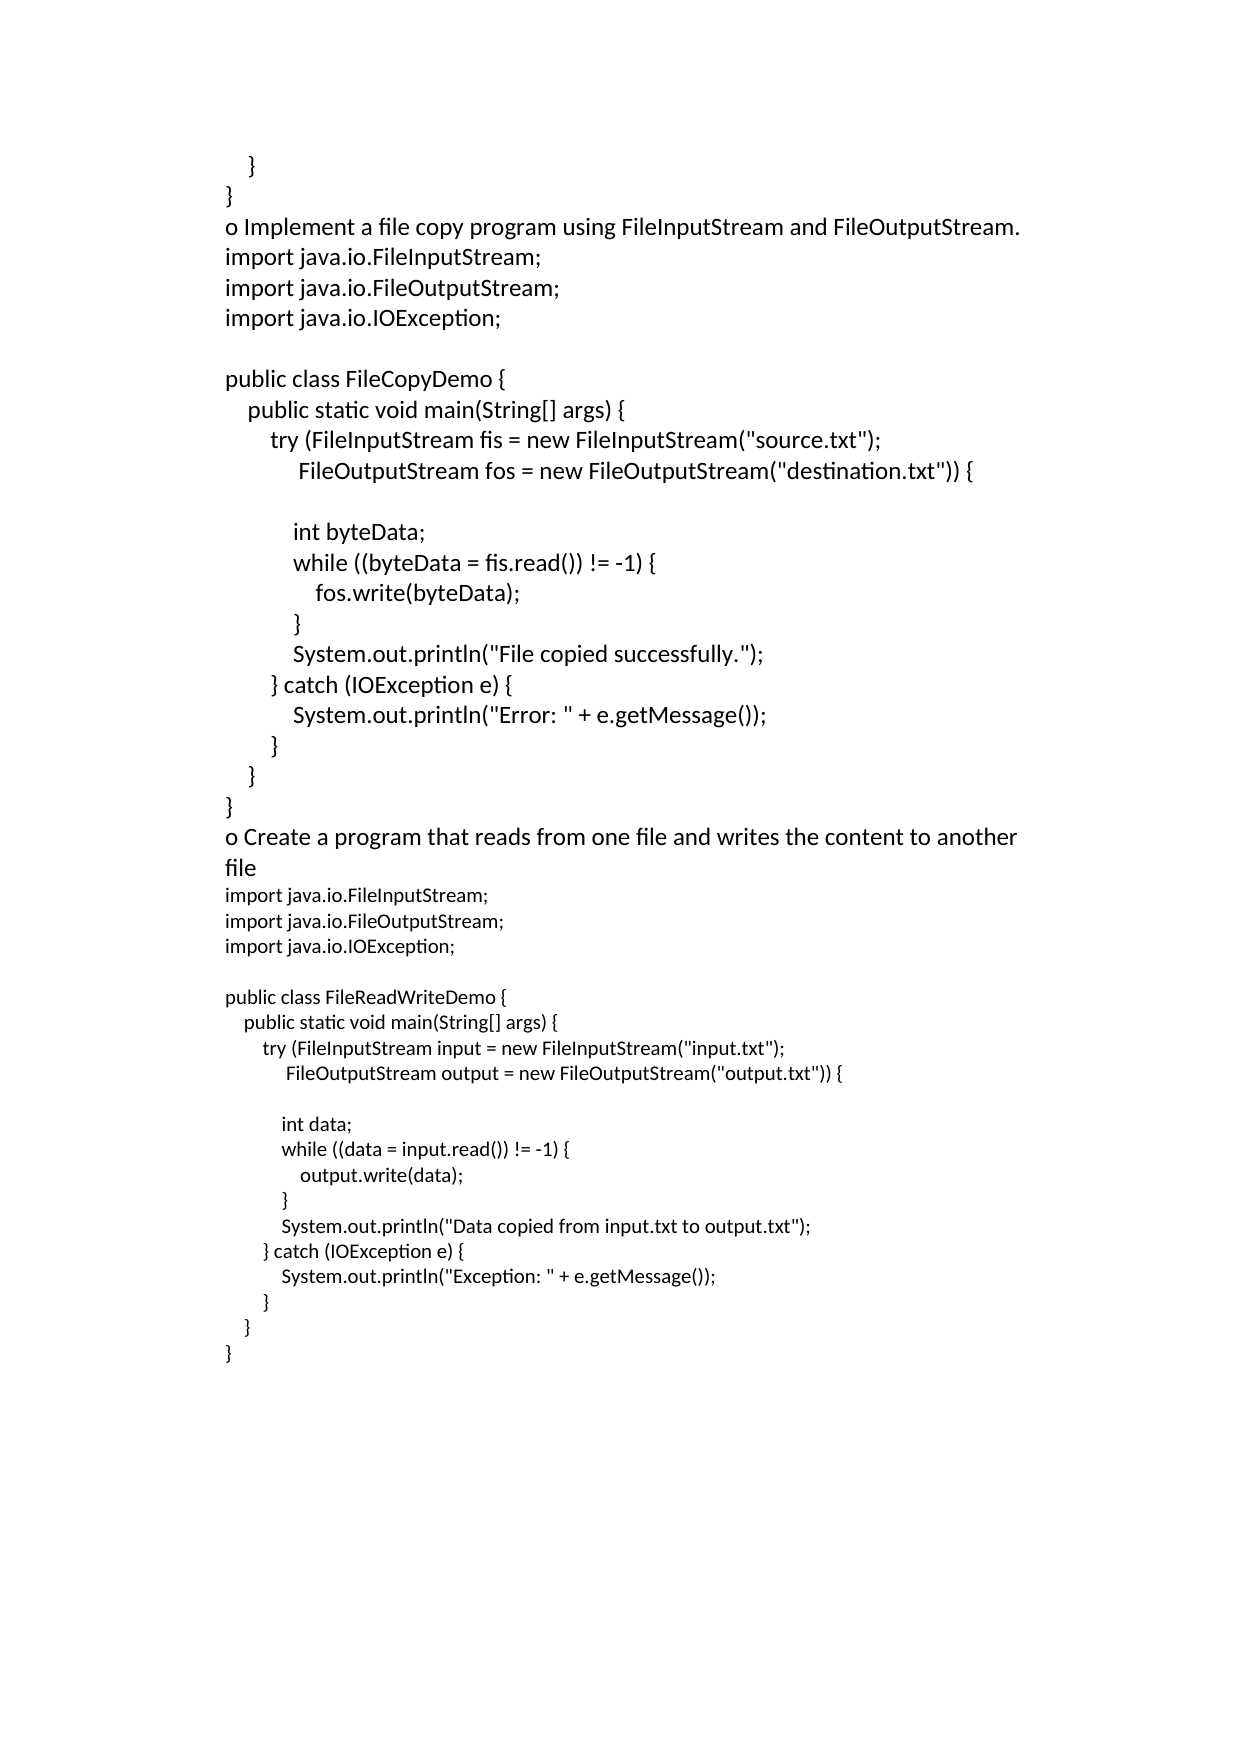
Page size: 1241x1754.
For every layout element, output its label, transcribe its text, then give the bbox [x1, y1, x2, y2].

text public class FileReadWriteDemo { [225, 984, 1053, 1009]
text import java.io.FileOutputStream; [225, 908, 1053, 933]
text int data; [225, 1111, 1053, 1137]
text public class FileCopyDemo { [225, 364, 1053, 394]
text } [225, 1289, 1053, 1314]
text } [225, 181, 1053, 211]
text FileOutputStream fos = new FileOutputStream("destination.txt")) { [225, 455, 1053, 486]
text } [225, 760, 1053, 791]
text output.write(data); [225, 1162, 1053, 1187]
text o Implement a file copy program using FileInputStream and FileOutputStream. [225, 211, 1053, 242]
text } catch (IOException e) { [225, 1238, 1053, 1264]
text } [225, 1340, 1053, 1365]
text try (FileInputStream input = new FileInputStream("input.txt"); [225, 1035, 1053, 1060]
text try (FileInputStream fis = new FileInputStream("source.txt"); [225, 425, 1053, 455]
text while ((data = input.read()) != -1) { [225, 1137, 1053, 1162]
text } [225, 1314, 1053, 1340]
text while ((byteData = fis.read()) != -1) { [225, 547, 1053, 577]
text int byteData; [225, 516, 1053, 547]
text } [225, 730, 1053, 760]
text import java.io.FileInputStream; [225, 882, 1053, 908]
text o Create a program that reads from one file and writes the content to another file [225, 821, 1053, 882]
text System.out.println("Exception: " + e.getMessage()); [225, 1264, 1053, 1289]
text fos.write(byteData); [225, 577, 1053, 608]
text import java.io.IOException; [225, 933, 1053, 959]
text System.out.println("Error: " + e.getMessage()); [225, 699, 1053, 730]
text } [225, 150, 1053, 181]
text import java.io.FileInputStream; [225, 242, 1053, 272]
text public static void main(String[] args) { [225, 394, 1053, 425]
text import java.io.FileOutputStream; [225, 272, 1053, 303]
text System.out.println("Data copied from input.txt to output.txt"); [225, 1213, 1053, 1238]
text } [225, 791, 1053, 821]
text } [225, 608, 1053, 638]
text public static void main(String[] args) { [225, 1009, 1053, 1035]
text } catch (IOException e) { [225, 669, 1053, 699]
text import java.io.IOException; [225, 303, 1053, 333]
text } [225, 1187, 1053, 1213]
text FileOutputStream output = new FileOutputStream("output.txt")) { [225, 1060, 1053, 1086]
text System.out.println("File copied successfully."); [225, 638, 1053, 669]
